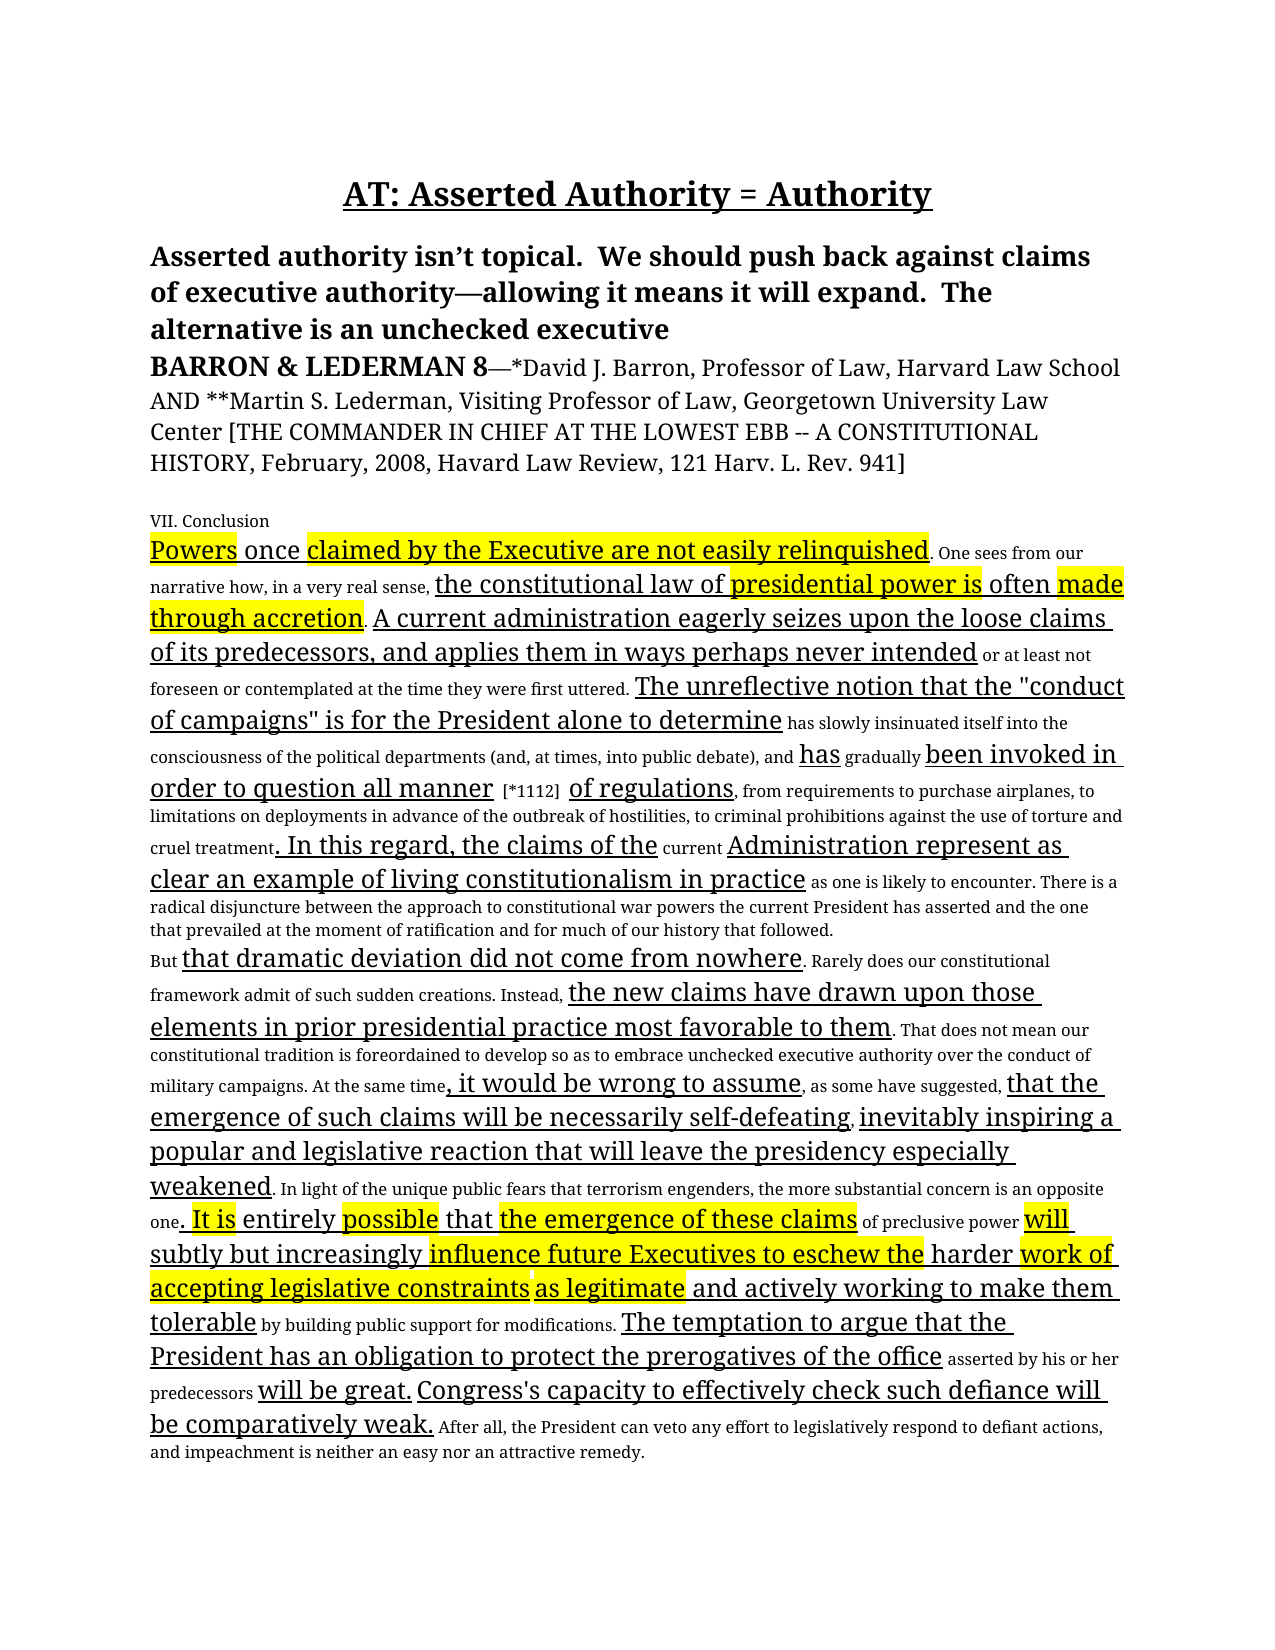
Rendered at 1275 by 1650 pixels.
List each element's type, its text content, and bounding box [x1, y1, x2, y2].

subtitle AT: Asserted Authority = Authority [150, 171, 1125, 216]
text VII. Conclusion [150, 509, 1125, 532]
text But that dramatic deviation did not come from nowhere. Rarely does our constitutional framework admit of such sudden creations. Instead, the new claims have drawn upon those elements in prior presidential practice most favorable to them. That does not mean our constitutional tradition is foreordained to develop so as to embrace unchecked executive authority over the conduct of military campaigns. At the same time, it would be wrong to assume, as some have suggested, that the emergence of such claims will be necessarily self-defeating, inevitably inspiring a popular and legislative reaction that will leave the presidency especially weakened. In light of the unique public fears that terrorism engenders, the more substantial concern is an opposite one. It is entirely possible that the emergence of these claims of preclusive power will subtly but increasingly influence future Executives to eschew the harder work of accepting legislative constraints as legitimate and actively working to make them tolerable by building public support for modifications. The temptation to argue that the President has an obligation to protect the prerogatives of the office asserted by his or her predecessors will be great. Congress's capacity to effectively check such defiance will be comparatively weak. After all, the President can veto any effort to legislatively respond to defiant actions, and impeachment is neither an easy nor an attractive remedy. [150, 941, 1125, 1463]
subtitle Asserted authority isn’t topical. We should push back against claims of executive authority—allowing it means it will expand. The alternative is an unchecked executive [150, 237, 1125, 348]
text BARRON & LEDERMAN 8—*David J. Barron, Professor of Law, Harvard Law School AND **Martin S. Lederman, Visiting Professor of Law, Georgetown University Law Center [THE COMMANDER IN CHIEF AT THE LOWEST EBB -- A CONSTITUTIONAL HISTORY, February, 2008, Havard Law Review, 121 Harv. L. Rev. 941] [150, 348, 1125, 478]
text Powers once claimed by the Executive are not easily relinquished. One sees from our narrative how, in a very real sense, the constitutional law of presidential power is often made through accretion. A current administration eagerly seizes upon the loose claims of its predecessors, and applies them in ways perhaps never intended or at least not foreseen or contemplated at the time they were first uttered. The unreflective notion that the "conduct of campaigns" is for the President alone to determine has slowly insinuated itself into the consciousness of the political departments (and, at times, into public debate), and has gradually been invoked in order to question all manner [*1112] of regulations, from requirements to purchase airplanes, to limitations on deployments in advance of the outbreak of hostilities, to criminal prohibitions against the use of torture and cruel treatment. In this regard, the claims of the current Administration represent as clear an example of living constitutionalism in practice as one is likely to encounter. There is a radical disjuncture between the approach to constitutional war powers the current President has asserted and the one that prevailed at the moment of ratification and for much of our history that followed. [150, 532, 1125, 941]
